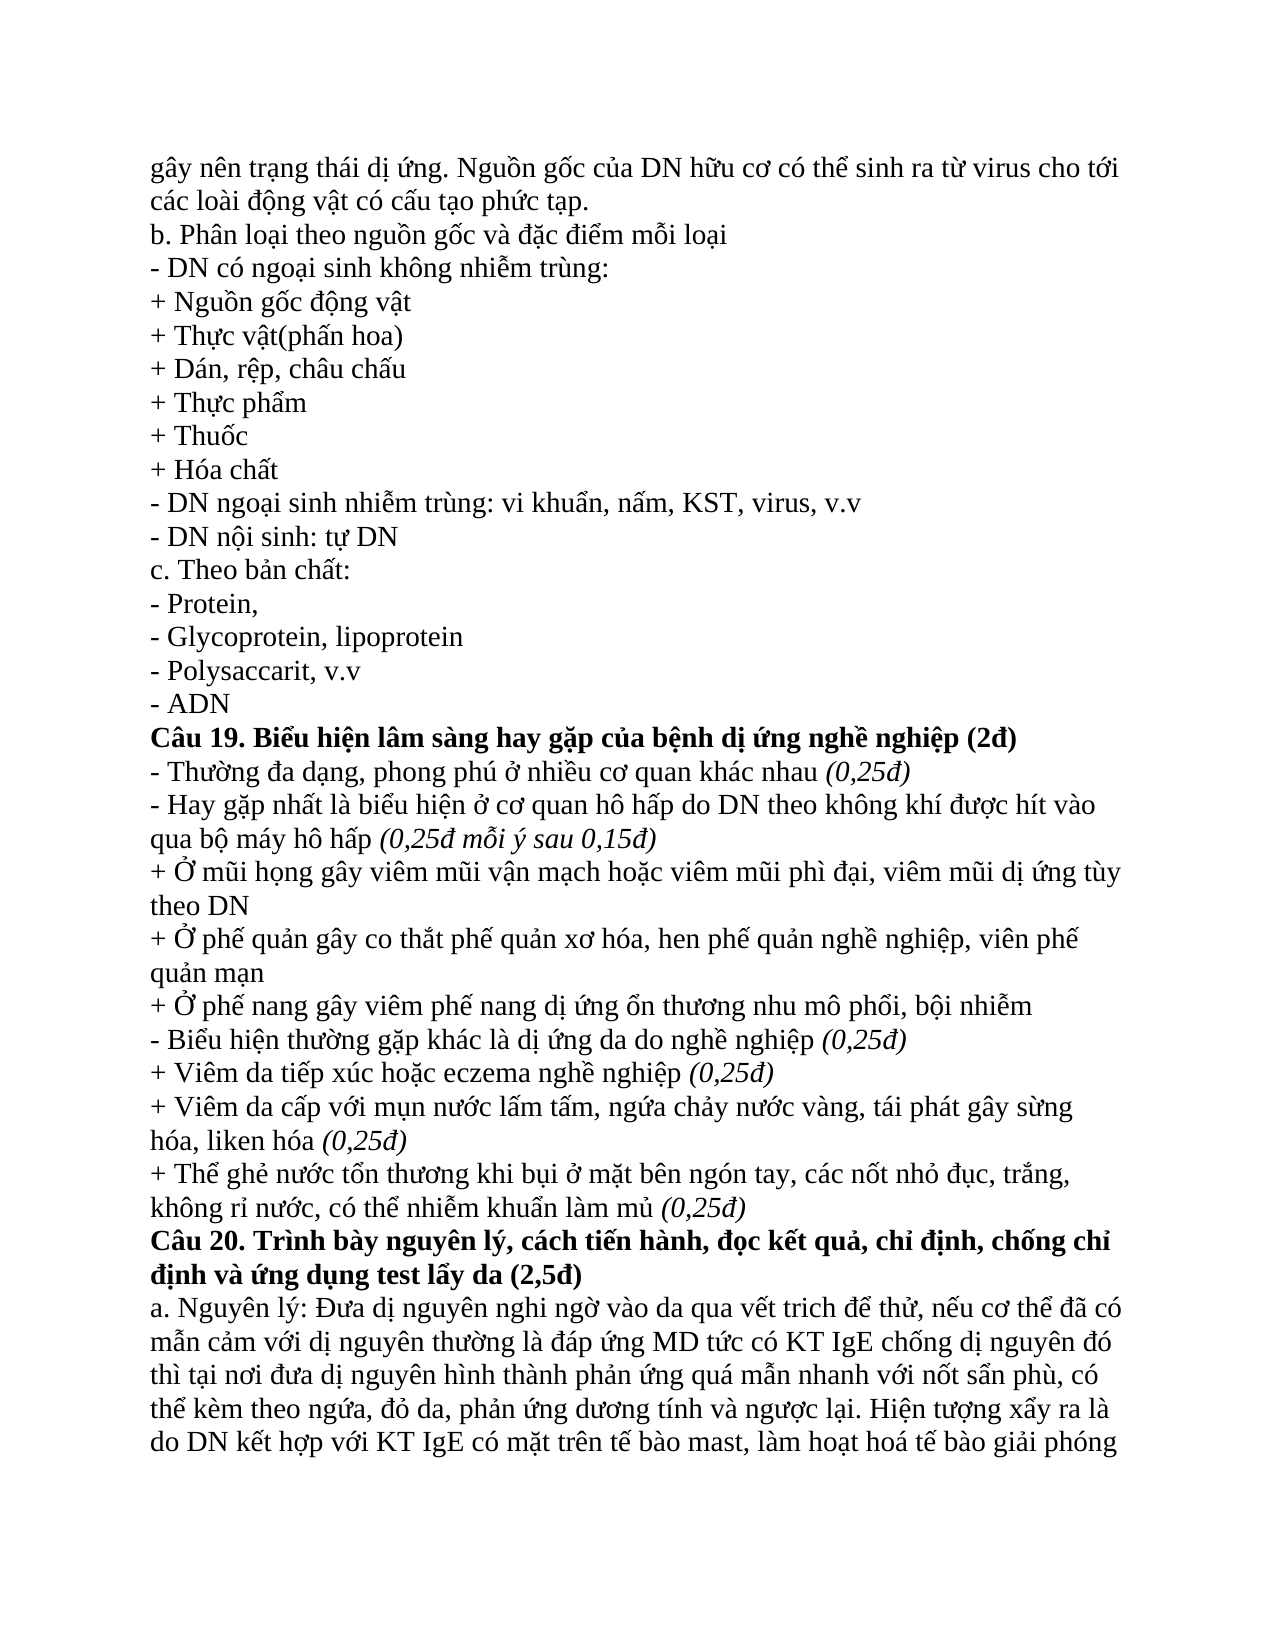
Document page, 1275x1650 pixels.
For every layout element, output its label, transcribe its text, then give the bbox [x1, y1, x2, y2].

text c. Theo bản chất: [150, 552, 1125, 586]
text + Thể ghẻ nước tổn thương khi bụi ở mặt bên ngón tay, các nốt nhỏ đục, trắng, không rỉ nước, có thể nhiễm khuẩn làm mủ (0,25đ) [150, 1156, 1125, 1223]
text + Dán, rệp, châu chấu [150, 351, 1125, 385]
text + Nguồn gốc động vật [150, 284, 1125, 318]
text - Biểu hiện thường gặp khác là dị ứng da do nghề nghiệp (0,25đ) [150, 1022, 1125, 1056]
text + Thuốc [150, 418, 1125, 452]
text - DN nội sinh: tự DN [150, 519, 1125, 552]
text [150, 1290, 1125, 1458]
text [150, 150, 1125, 217]
text - Protein, [150, 586, 1125, 619]
text + Viêm da tiếp xúc hoặc eczema nghề nghiệp (0,25đ) [150, 1056, 1125, 1089]
text - Hay gặp nhất là biểu hiện ở cơ quan hô hấp do DN theo không khí được hít vào qua bộ máy hô hấp (0,25đ mỗi ý sau 0,15đ) [150, 787, 1125, 854]
text - DN ngoại sinh nhiễm trùng: vi khuẩn, nấm, KST, virus, v.v [150, 485, 1125, 519]
text + Viêm da cấp với mụn nước lấm tấm, ngứa chảy nước vàng, tái phát gây sừng hóa, liken hóa (0,25đ) [150, 1089, 1125, 1156]
text Câu 19. Biểu hiện lâm sàng hay gặp của bệnh dị ứng nghề nghiệp (2đ) [150, 720, 1125, 754]
text b. Phân loại theo nguồn gốc và đặc điểm mỗi loại [150, 217, 1125, 251]
text - ADN [150, 687, 1125, 720]
text + Ở phế nang gây viêm phế nang dị ứng ổn thương nhu mô phổi, bội nhiễm [150, 988, 1125, 1022]
text + Ở phế quản gây co thắt phế quản xơ hóa, hen phế quản nghề nghiệp, viên phế quản mạn [150, 921, 1125, 988]
text + Ở mũi họng gây viêm mũi vận mạch hoặc viêm mũi phì đại, viêm mũi dị ứng tùy theo DN [150, 854, 1125, 921]
text - Thường đa dạng, phong phú ở nhiều cơ quan khác nhau (0,25đ) [150, 754, 1125, 787]
text + Thực vật(phấn hoa) [150, 318, 1125, 351]
text - Glycoprotein, lipoprotein [150, 619, 1125, 653]
text Câu 20. Trình bày nguyên lý, cách tiến hành, đọc kết quả, chỉ định, chống chỉ định và ứng dụng test lẩy da (2,5đ) [150, 1223, 1125, 1290]
text - Polysaccarit, v.v [150, 653, 1125, 687]
text + Hóa chất [150, 452, 1125, 485]
text + Thực phẩm [150, 385, 1125, 418]
text - DN có ngoại sinh không nhiễm trùng: [150, 251, 1125, 284]
